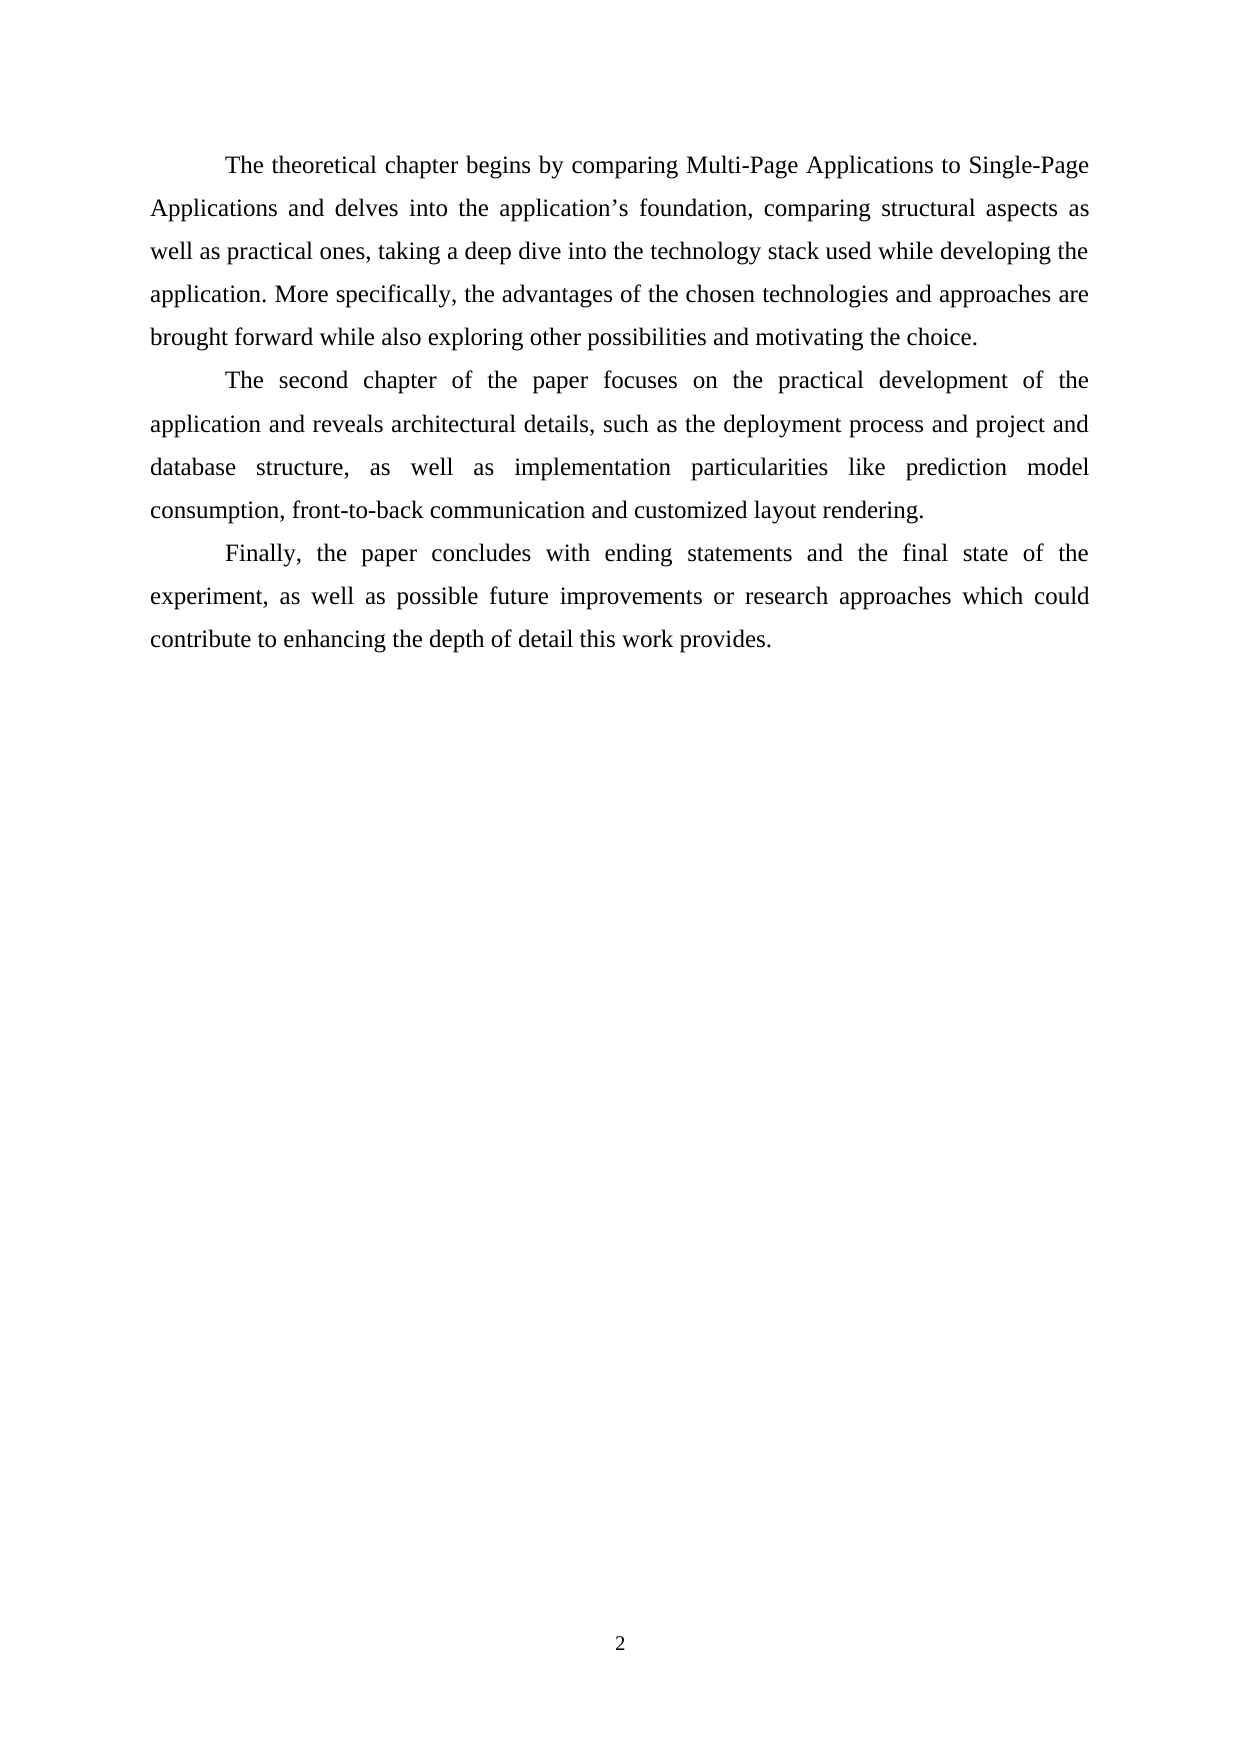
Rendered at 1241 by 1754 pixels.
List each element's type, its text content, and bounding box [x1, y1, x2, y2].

text The second chapter of the paper focuses on the practical development of the application and reveals architectural details, such as the deployment process and project and database structure, as well as implementation particularities like prediction model consumption, front-to-back communication and customized layout rendering. [150, 366, 1090, 524]
text Finally, the paper concludes with ending statements and the final state of the experiment, as well as possible future improvements or research approaches which could contribute to enhancing the depth of detail this work provides. [150, 538, 1090, 653]
